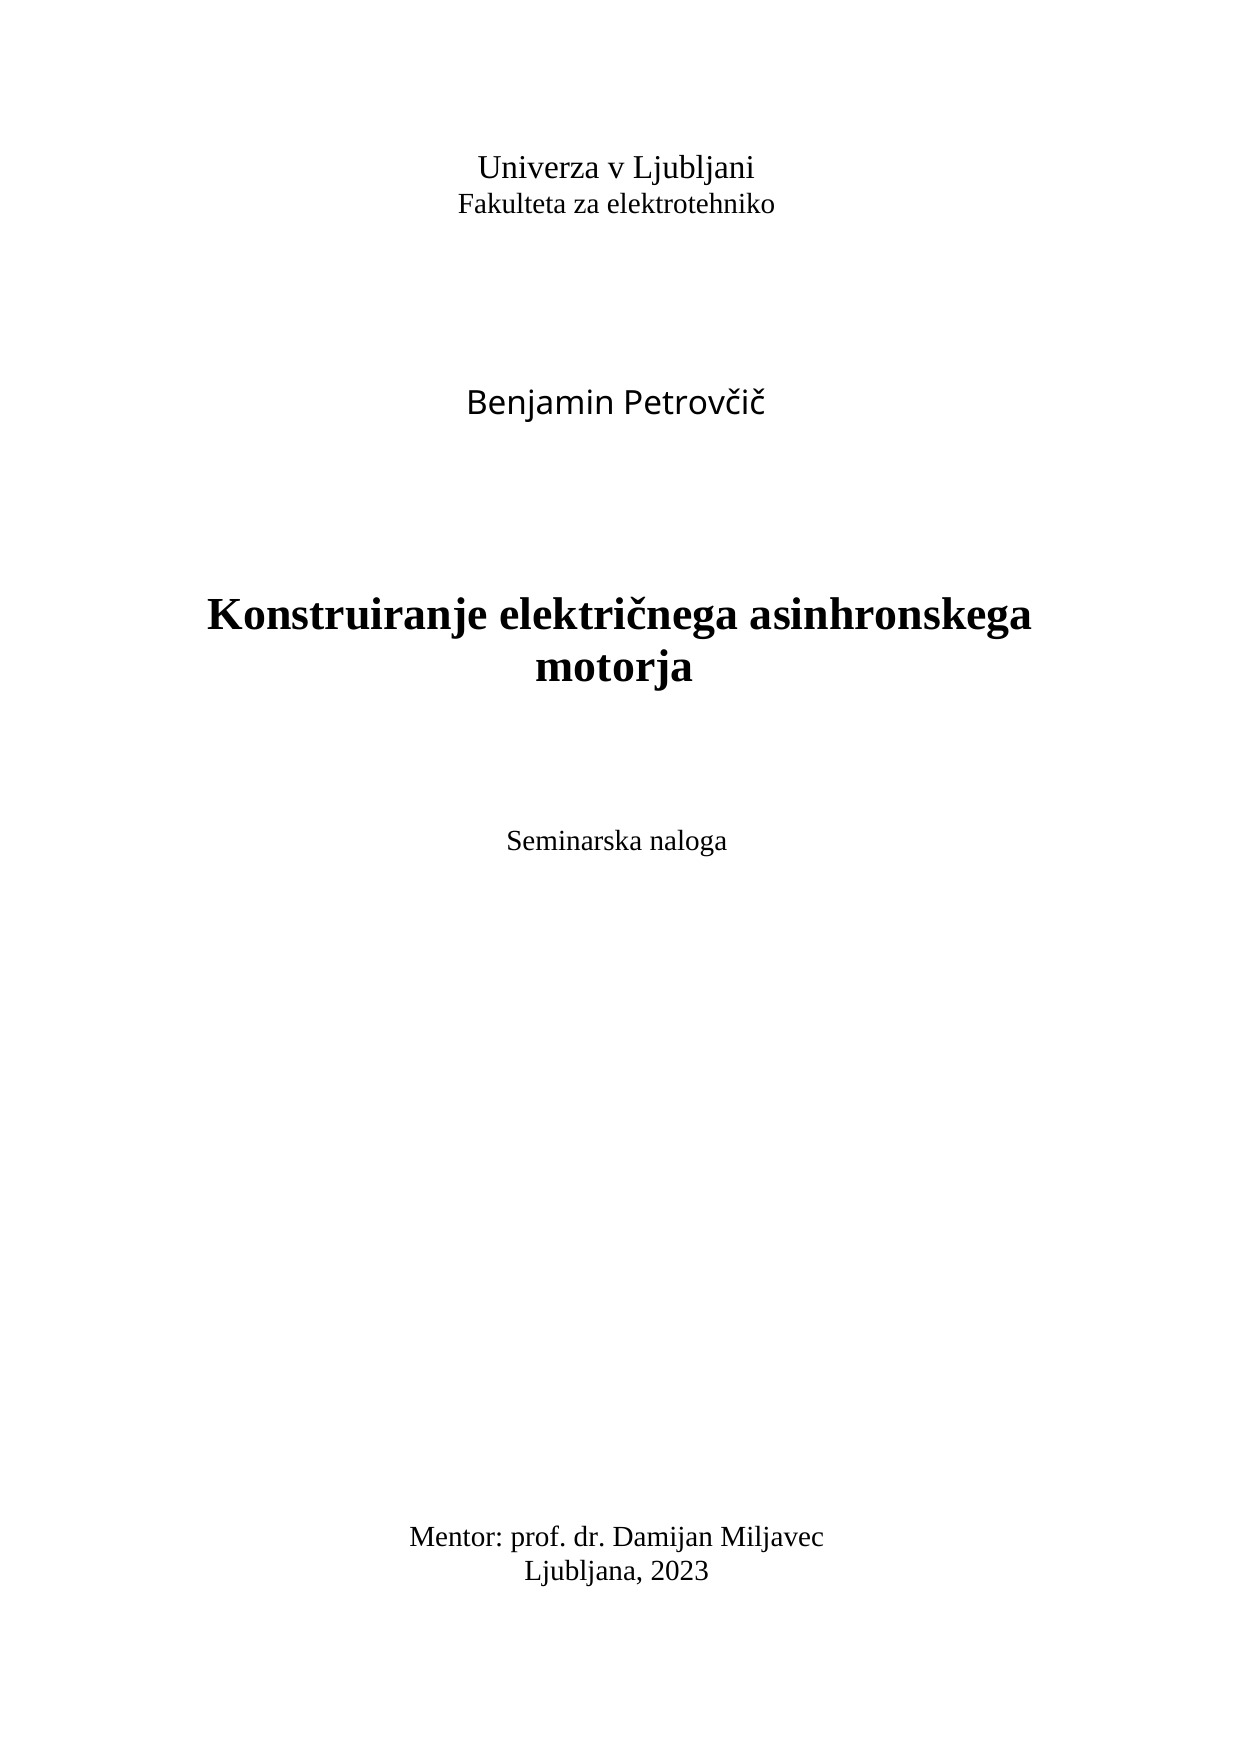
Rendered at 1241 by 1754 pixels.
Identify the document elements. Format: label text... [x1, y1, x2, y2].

text Univerza v Ljubljani [148, 148, 1093, 186]
text Ljubljana, 2023 [148, 1553, 1093, 1586]
text Benjamin Petrovčič [148, 379, 1093, 424]
text Fakulteta za elektrotehniko [148, 186, 1093, 219]
text Mentor: prof. dr. Damijan Miljavec [148, 1519, 1093, 1553]
text Seminarska naloga [148, 823, 1093, 856]
text Konstruiranje električnega asinhronskega motorja [148, 586, 1093, 692]
